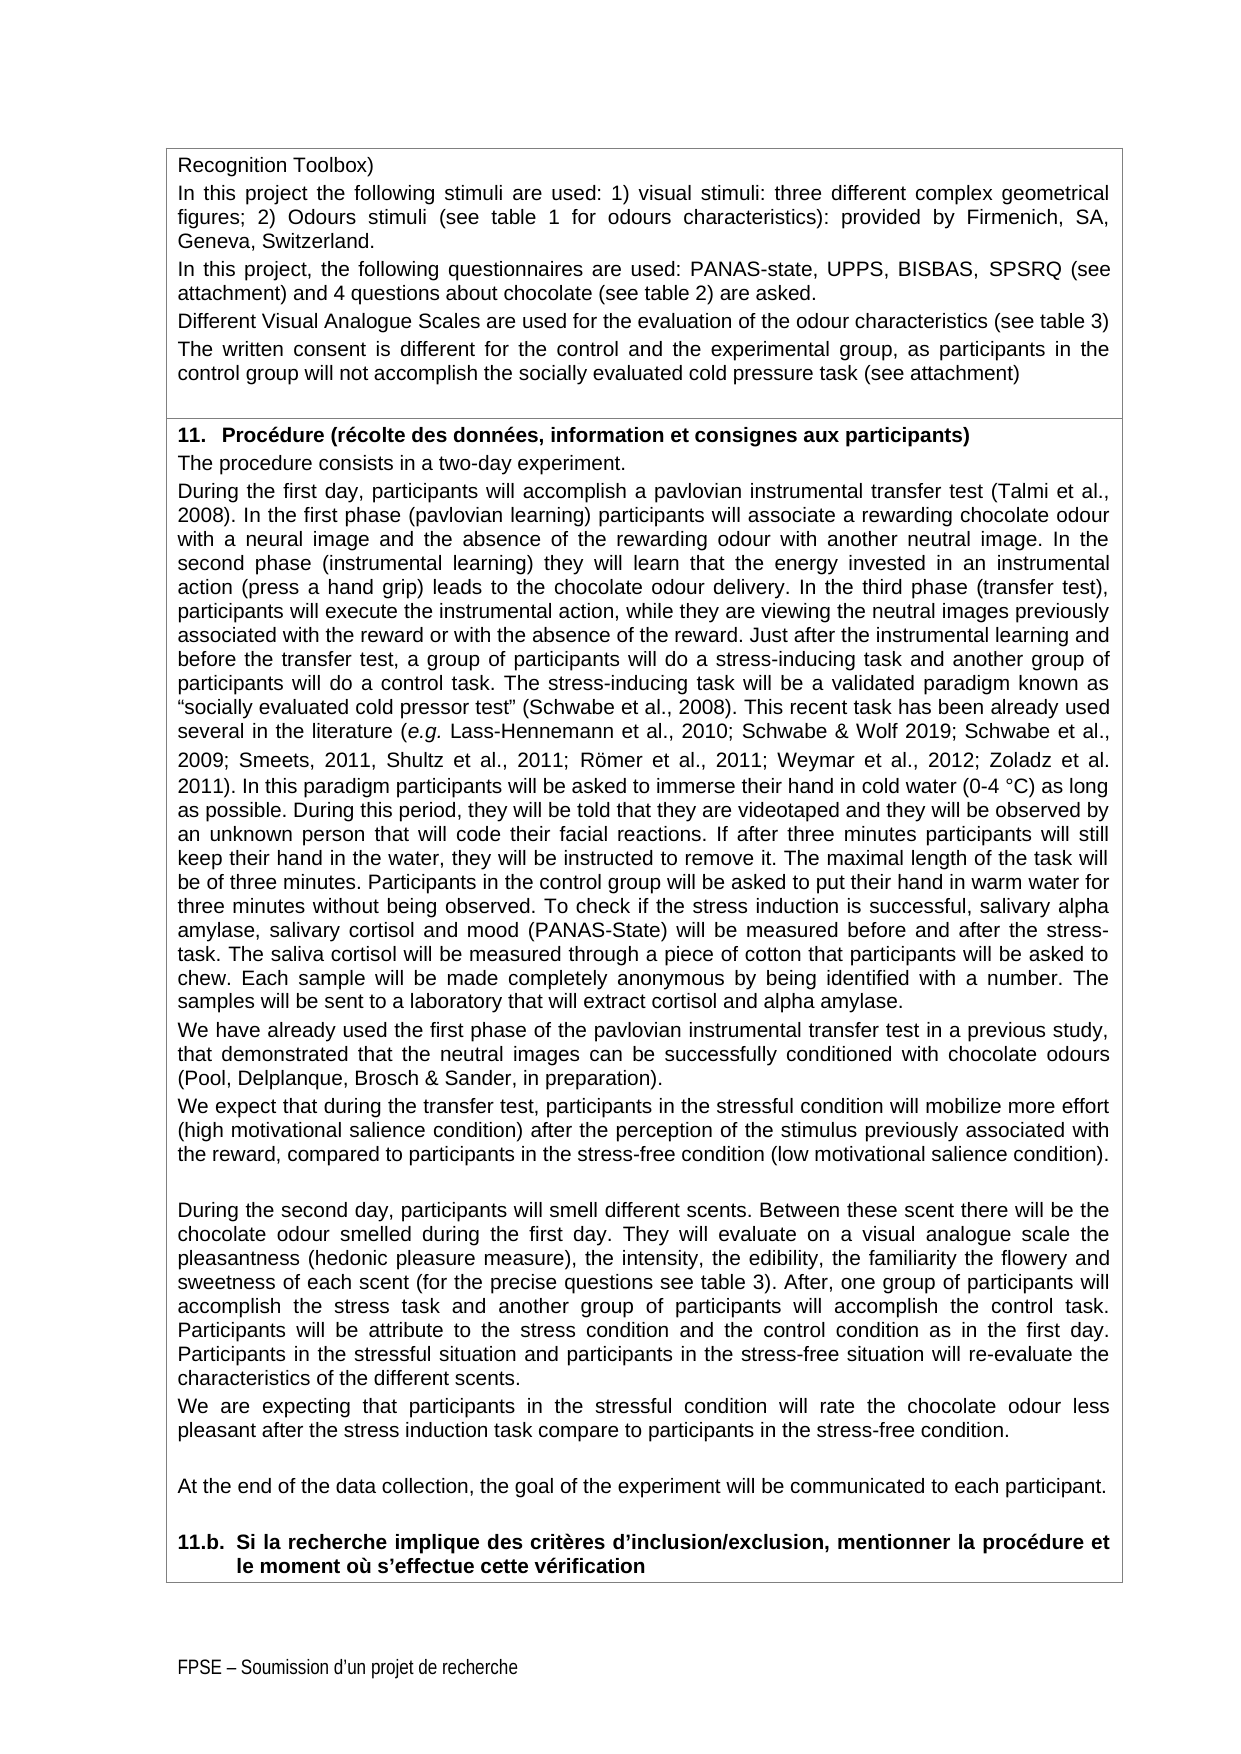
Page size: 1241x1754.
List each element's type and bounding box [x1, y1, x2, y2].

table_cell [167, 149, 1122, 417]
table_cell [167, 419, 1122, 1582]
